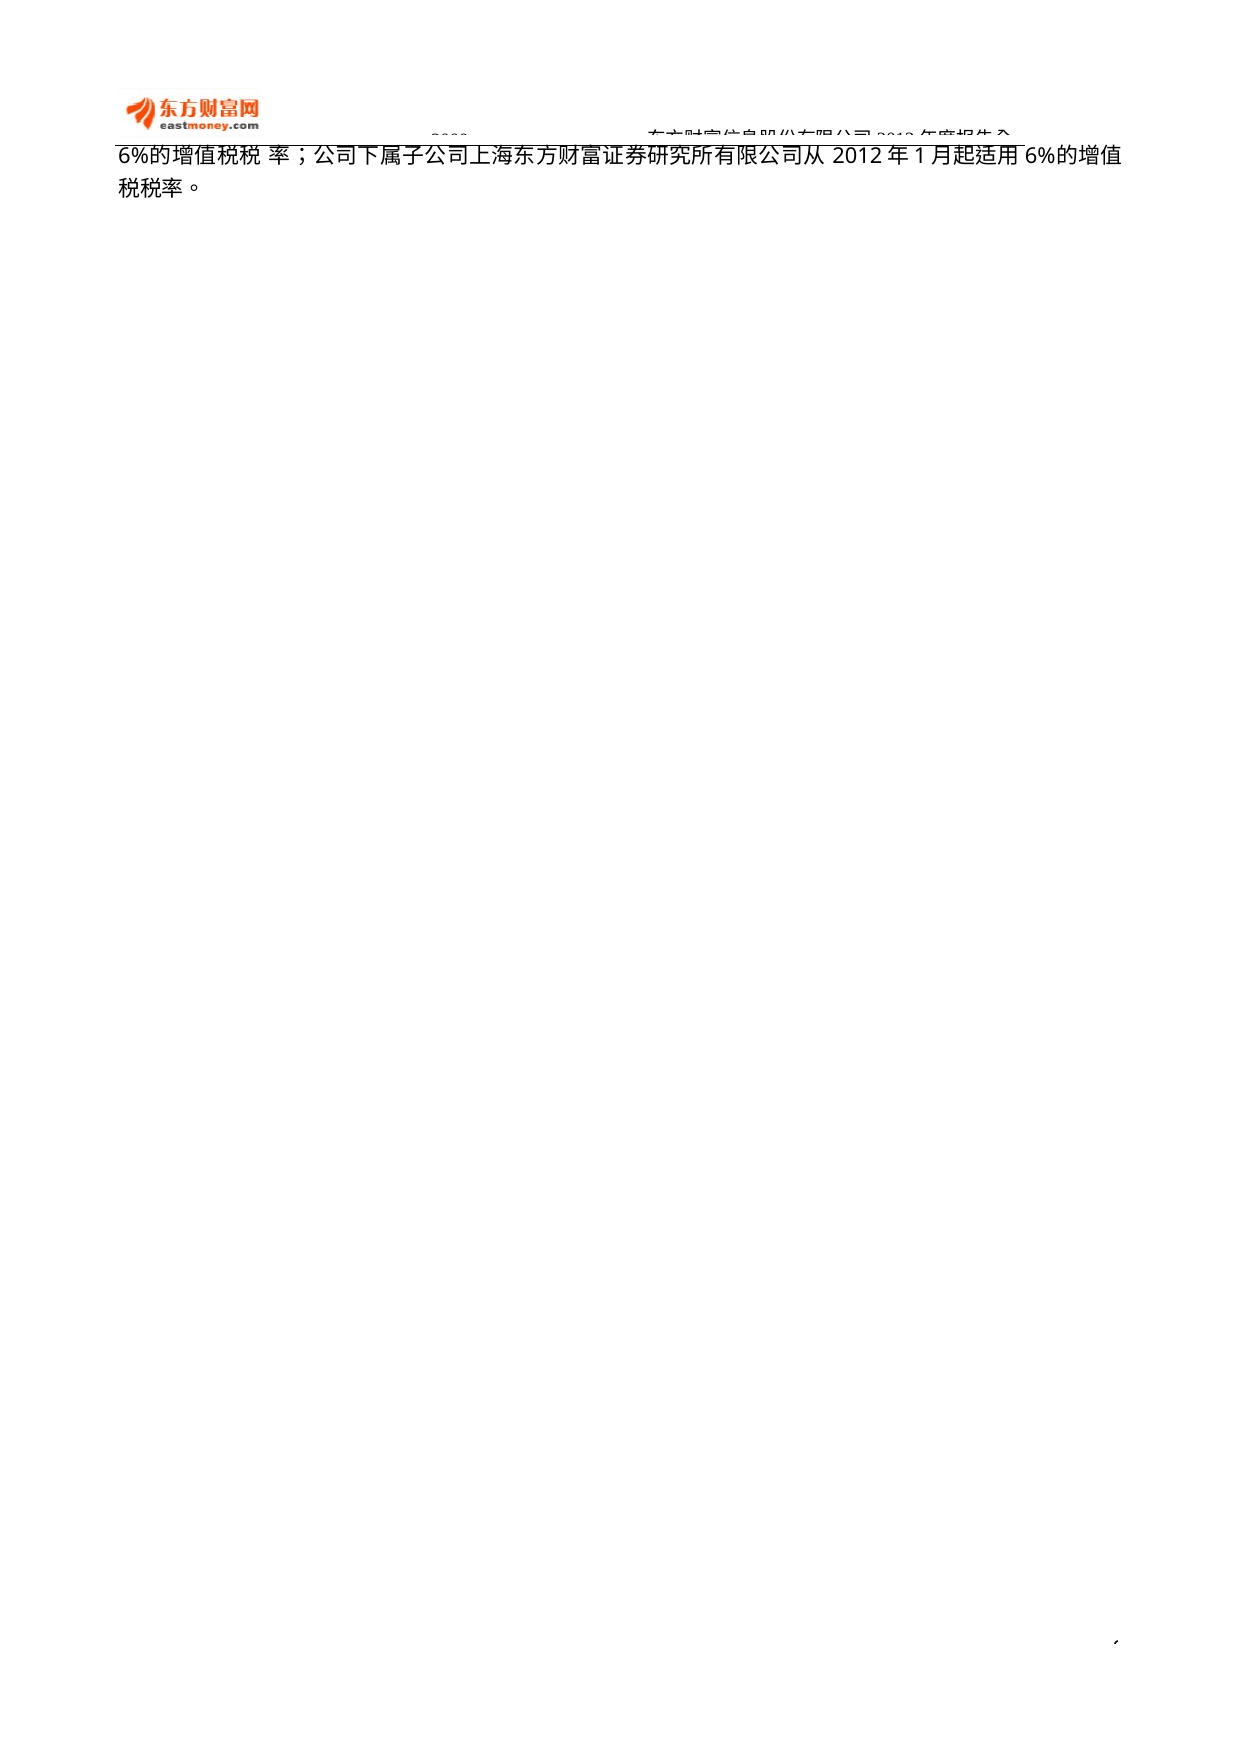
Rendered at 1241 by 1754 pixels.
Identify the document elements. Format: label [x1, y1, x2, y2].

text [118, 139, 1123, 203]
picture [118, 88, 260, 138]
